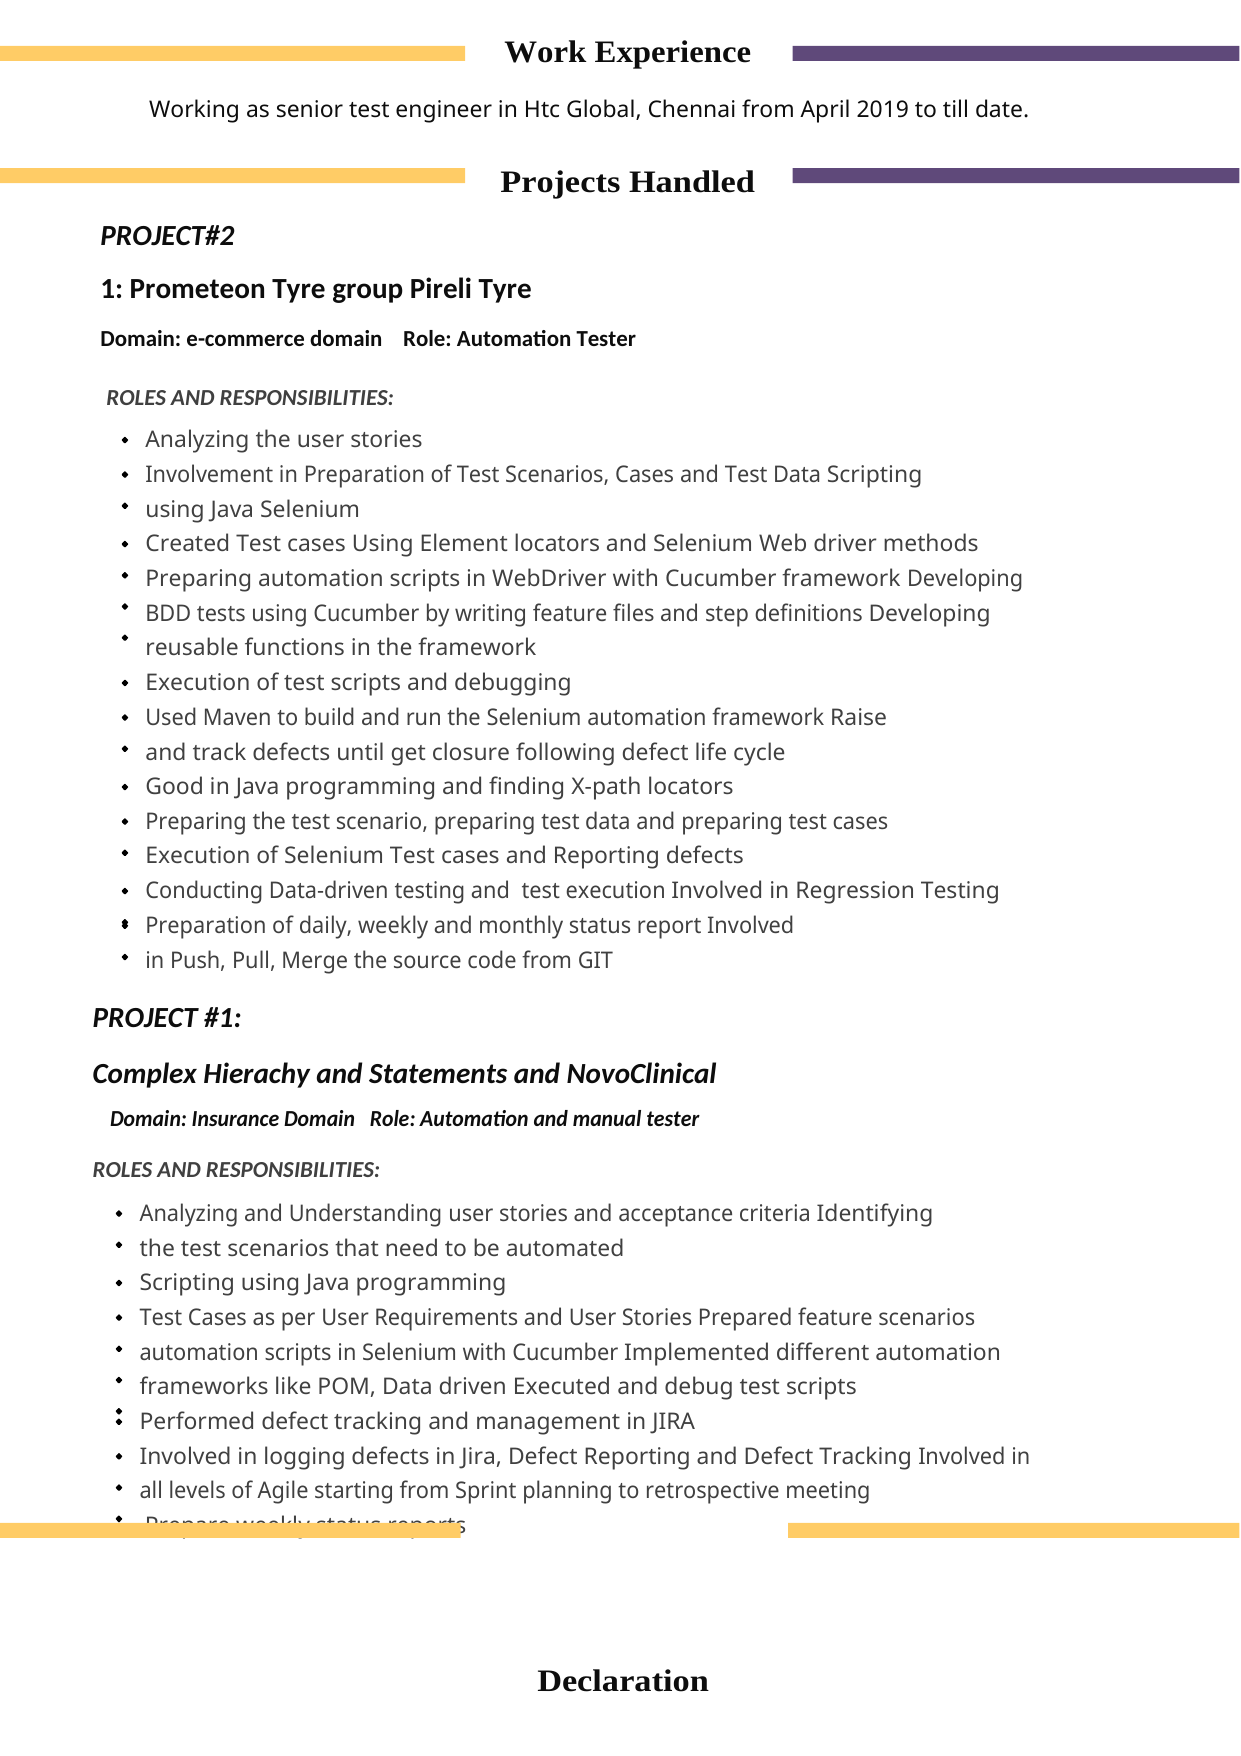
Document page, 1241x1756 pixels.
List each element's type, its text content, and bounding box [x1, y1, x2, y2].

text Involvement in Preparation of Test Scenarios, Cases and Test Data Scripting using Java Selenium [145, 458, 938, 524]
subtitle ROLES AND RESPONSIBILITIES: [106, 383, 1167, 411]
text Analyzing the user stories [145, 423, 1167, 454]
text Created Test cases Using Element locators and Selenium Web driver methods Preparing automation scripts in WebDriver with Cucumber framework Developing BDD tests using Cucumber by writing feature files and step definitions Developing reusable functions in the framework [145, 527, 1042, 663]
text Scripting using Java programming [139, 1266, 1167, 1297]
text Execution of test scripts and debugging [145, 666, 1167, 697]
subtitle Declaration [91, 1662, 1155, 1698]
subtitle Domain: e-commerce domain Role: Automation Tester [100, 324, 1167, 352]
subtitle 1: Prometeon Tyre group Pireli Tyre [100, 270, 1167, 306]
subtitle Projects Handled [100, 163, 1155, 199]
text Involved in logging defects in Jira, Defect Reporting and Defect Tracking Involved in all levels of Agile starting from Sprint planning to retrospective meeting [139, 1439, 1042, 1506]
text Preparing the test scenario, preparing test data and preparing test cases Execution of Selenium Test cases and Reporting defects [145, 805, 938, 871]
subtitle PROJECT #1: [92, 999, 1167, 1034]
text Performed defect tracking and management in JIRA [139, 1405, 1167, 1436]
text Good in Java programming and finding X-path locators [145, 770, 1167, 801]
text Test Cases as per User Requirements and User Stories Prepared feature scenarios automation scripts in Selenium with Cucumber Implemented different automation frameworks like POM, Data driven Executed and debug test scripts [139, 1301, 1042, 1401]
subtitle PROJECT#2 [100, 217, 1167, 252]
text Used Maven to build and run the Selenium automation framework Raise and track defects until get closure following defect life cycle [145, 701, 898, 767]
text Conducting Data-driven testing and test execution Involved in Regression Testing [145, 874, 1042, 906]
text Work Experience [100, 33, 1155, 69]
text Analyzing and Understanding user stories and acceptance criteria Identifying the test scenarios that need to be automated [139, 1197, 938, 1263]
text Preparation of daily, weekly and monthly status report Involved in Push, Pull, Merge the source code from GIT [145, 909, 802, 975]
text Prepare weekly status reports [144, 1509, 1167, 1540]
text Working as senior test engineer in Htc Global, Chennai from April 2019 to till date. [149, 93, 1167, 124]
text Domain: Insurance Domain Role: Automation and manual tester [110, 1104, 1167, 1132]
subtitle Complex Hierachy and Statements and NovoClinical [92, 1055, 1167, 1091]
subtitle ROLES AND RESPONSIBILITIES: [92, 1155, 1167, 1183]
